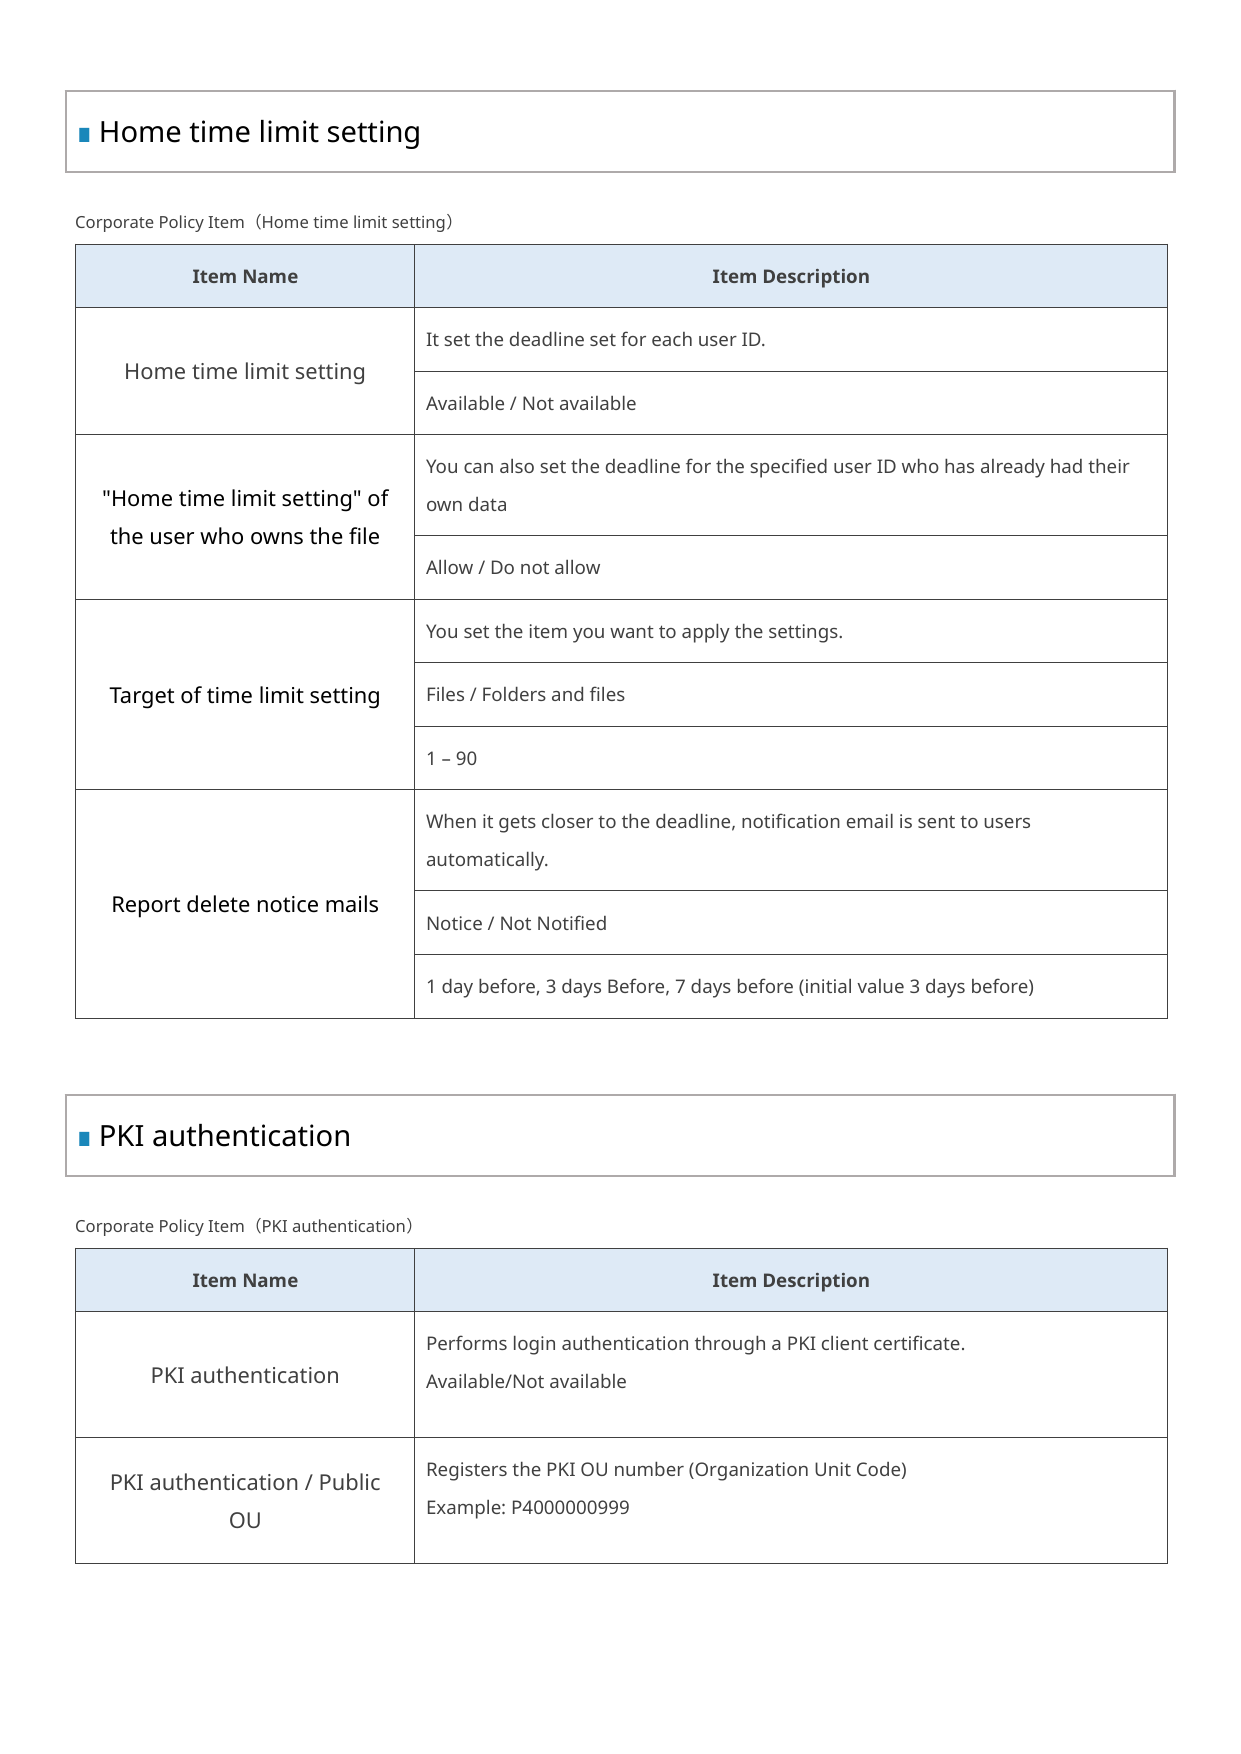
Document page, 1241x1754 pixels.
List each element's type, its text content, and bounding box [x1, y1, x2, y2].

table_cell Home time limit setting [76, 308, 414, 434]
table_cell It set the deadline set for each user ID. [415, 308, 1167, 371]
table_cell Target of time limit setting [76, 600, 414, 789]
table_header Item Description [415, 1249, 1167, 1311]
table_cell You can also set the deadline for the specified user ID who has already had their own data [415, 435, 1167, 535]
table_header Item Name [76, 1249, 414, 1311]
table_cell You set the item you want to apply the settings. [415, 600, 1167, 662]
table_cell Performs login authentication through a PKI client certificate. Available/Not available [415, 1312, 1167, 1437]
table_cell Report delete notice mails [76, 790, 414, 1017]
table_cell "Home time limit setting" of the user who owns the file [76, 435, 414, 599]
table_header Item Name [76, 245, 414, 307]
table_cell PKI authentication [76, 1312, 414, 1437]
table_cell 1 day before, 3 days Before, 7 days before (initial value 3 days before) [415, 955, 1167, 1017]
table_cell When it gets closer to the deadline, notification email is sent to users automatically. [415, 790, 1167, 890]
text PKI authentication [67, 1096, 1173, 1175]
table_cell Available / Not available [415, 372, 1167, 434]
table_cell 1 – 90 [415, 727, 1167, 789]
table_cell Registers the PKI OU number (Organization Unit Code) Example: P4000000999 [415, 1438, 1167, 1563]
table_header Item Description [415, 245, 1167, 307]
table_cell Notice / Not Notified [415, 891, 1167, 954]
subtitle Corporate Policy Item（Home time limit setting） [75, 203, 1165, 240]
table_cell Allow / Do not allow [415, 536, 1167, 599]
table_cell PKI authentication / Public OU [76, 1438, 414, 1563]
subtitle Corporate Policy Item（PKI authentication） [75, 1207, 1165, 1244]
table_cell Files / Folders and files [415, 663, 1167, 726]
text Home time limit setting [67, 92, 1173, 171]
